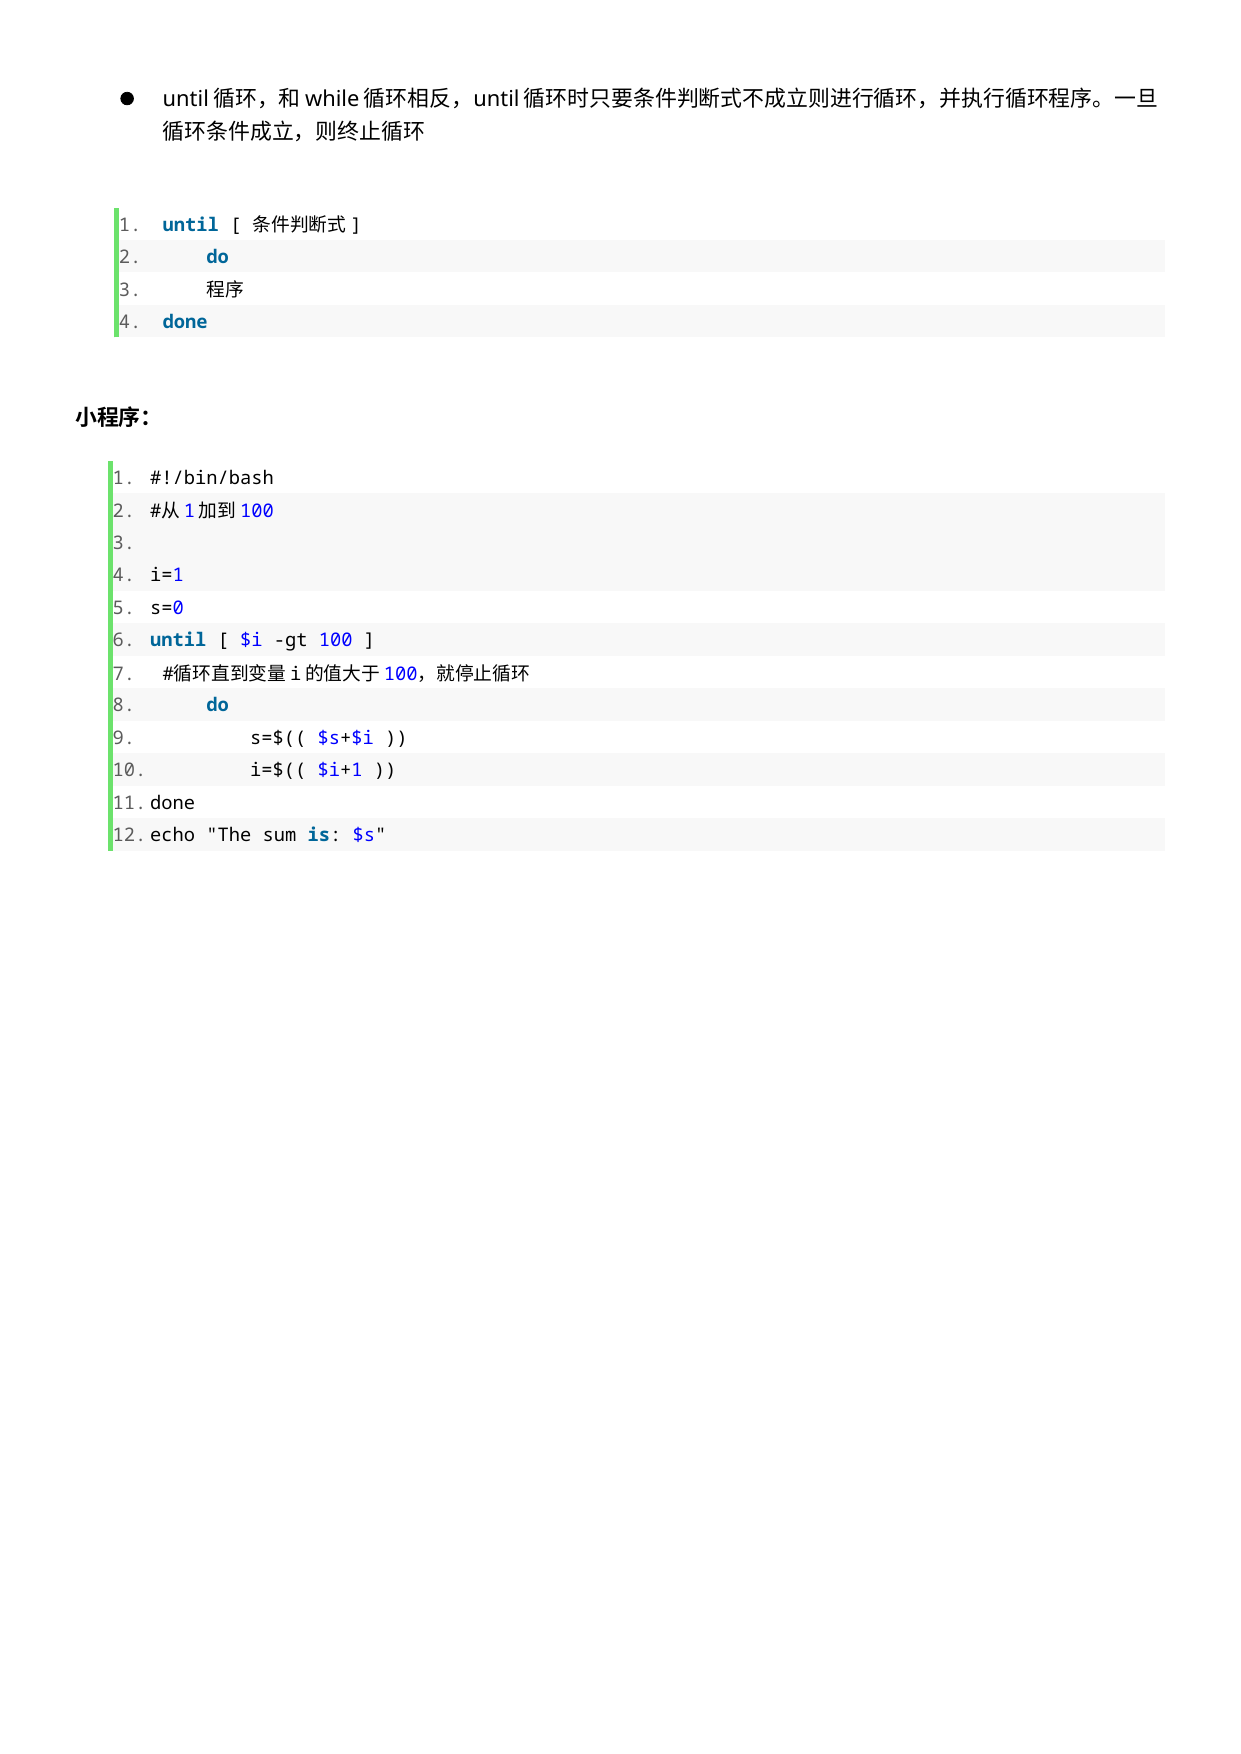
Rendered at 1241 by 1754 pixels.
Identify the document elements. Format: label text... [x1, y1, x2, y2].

list s=0 [113, 591, 1165, 623]
list done [113, 786, 1165, 818]
list until [ $i -gt 100 ] [113, 623, 1165, 656]
list i=$(( $i+1 )) [113, 753, 1165, 786]
list do [113, 688, 1165, 721]
list until [ 条件判断式 ] [114, 207, 1165, 240]
list until循环，和while循环相反，until循环时只要条件判断式不成立则进行循环，并执行循环程序。一旦循环条件成立，则终止循环 [119, 81, 1165, 146]
list i=1 [113, 558, 1165, 591]
list #!/bin/bash [113, 461, 1165, 493]
list done [119, 305, 1165, 337]
text 小程序： [75, 399, 1165, 432]
list echo "The sum is: $s" [113, 818, 1165, 851]
list 程序 [119, 272, 1165, 305]
list #从1加到100 [113, 493, 1165, 526]
list do [119, 240, 1165, 272]
list s=$(( $s+$i )) [113, 721, 1165, 753]
list #循环直到变量i的值大于100，就停止循环 [113, 656, 1165, 688]
